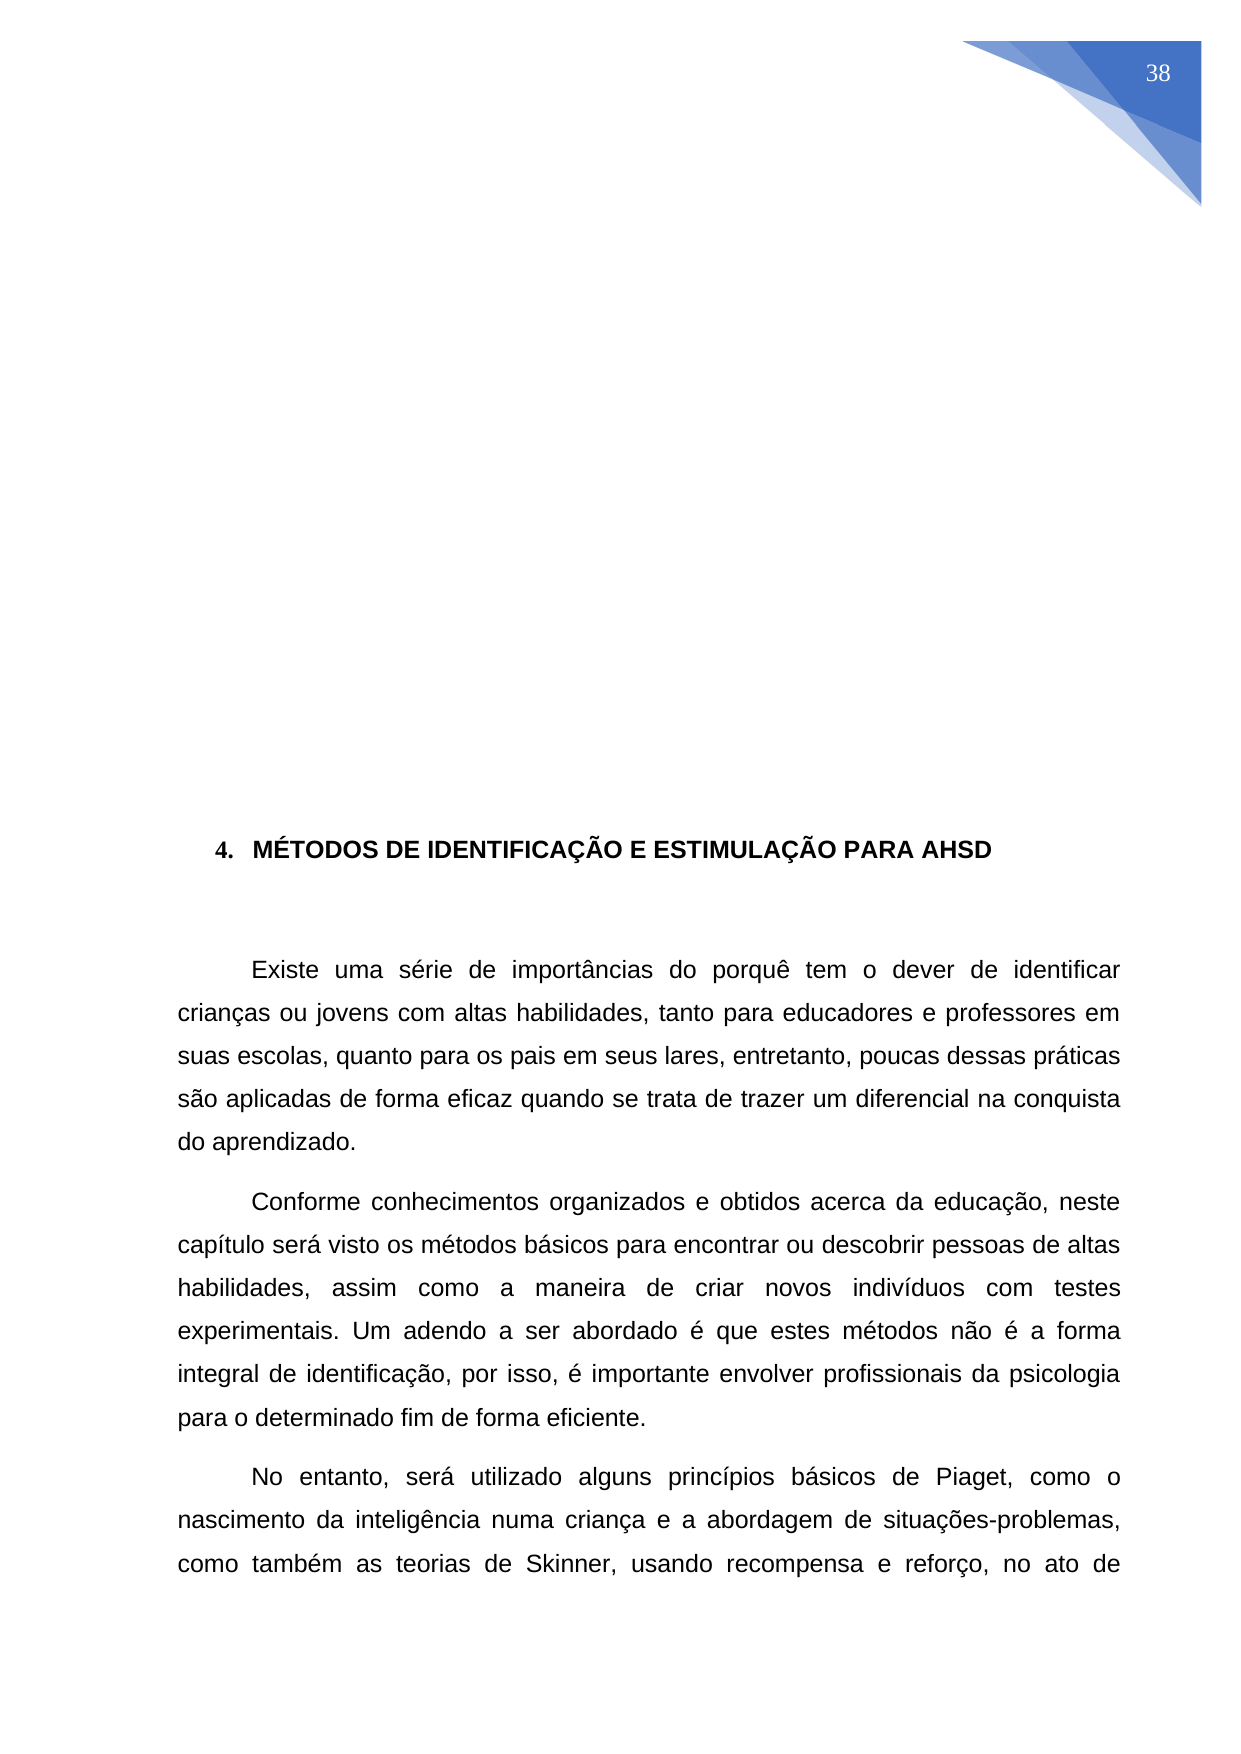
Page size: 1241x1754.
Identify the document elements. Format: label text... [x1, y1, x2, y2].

text Conforme conhecimentos organizados e obtidos acerca da educação, neste capítulo será visto os métodos básicos para encontrar ou descobrir pessoas de altas habilidades, assim como a maneira de criar novos indivíduos com testes experimentais. Um adendo a ser abordado é que estes métodos não é a forma integral de identificação, por isso, é importante envolver profissionais da psicologia para o determinado fim de forma eficiente. [177, 1187, 1122, 1431]
picture [962, 41, 1202, 207]
list MÉTODOS DE IDENTIFICAÇÃO E ESTIMULAÇÃO PARA AHSD [215, 835, 1122, 864]
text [177, 1462, 1122, 1577]
text Existe uma série de importâncias do porquê tem o dever de identificar crianças ou jovens com altas habilidades, tanto para educadores e professores em suas escolas, quanto para os pais em seus lares, entretanto, poucas dessas práticas são aplicadas de forma eficaz quando se trata de trazer um diferencial na conquista do aprendizado. [177, 954, 1122, 1156]
